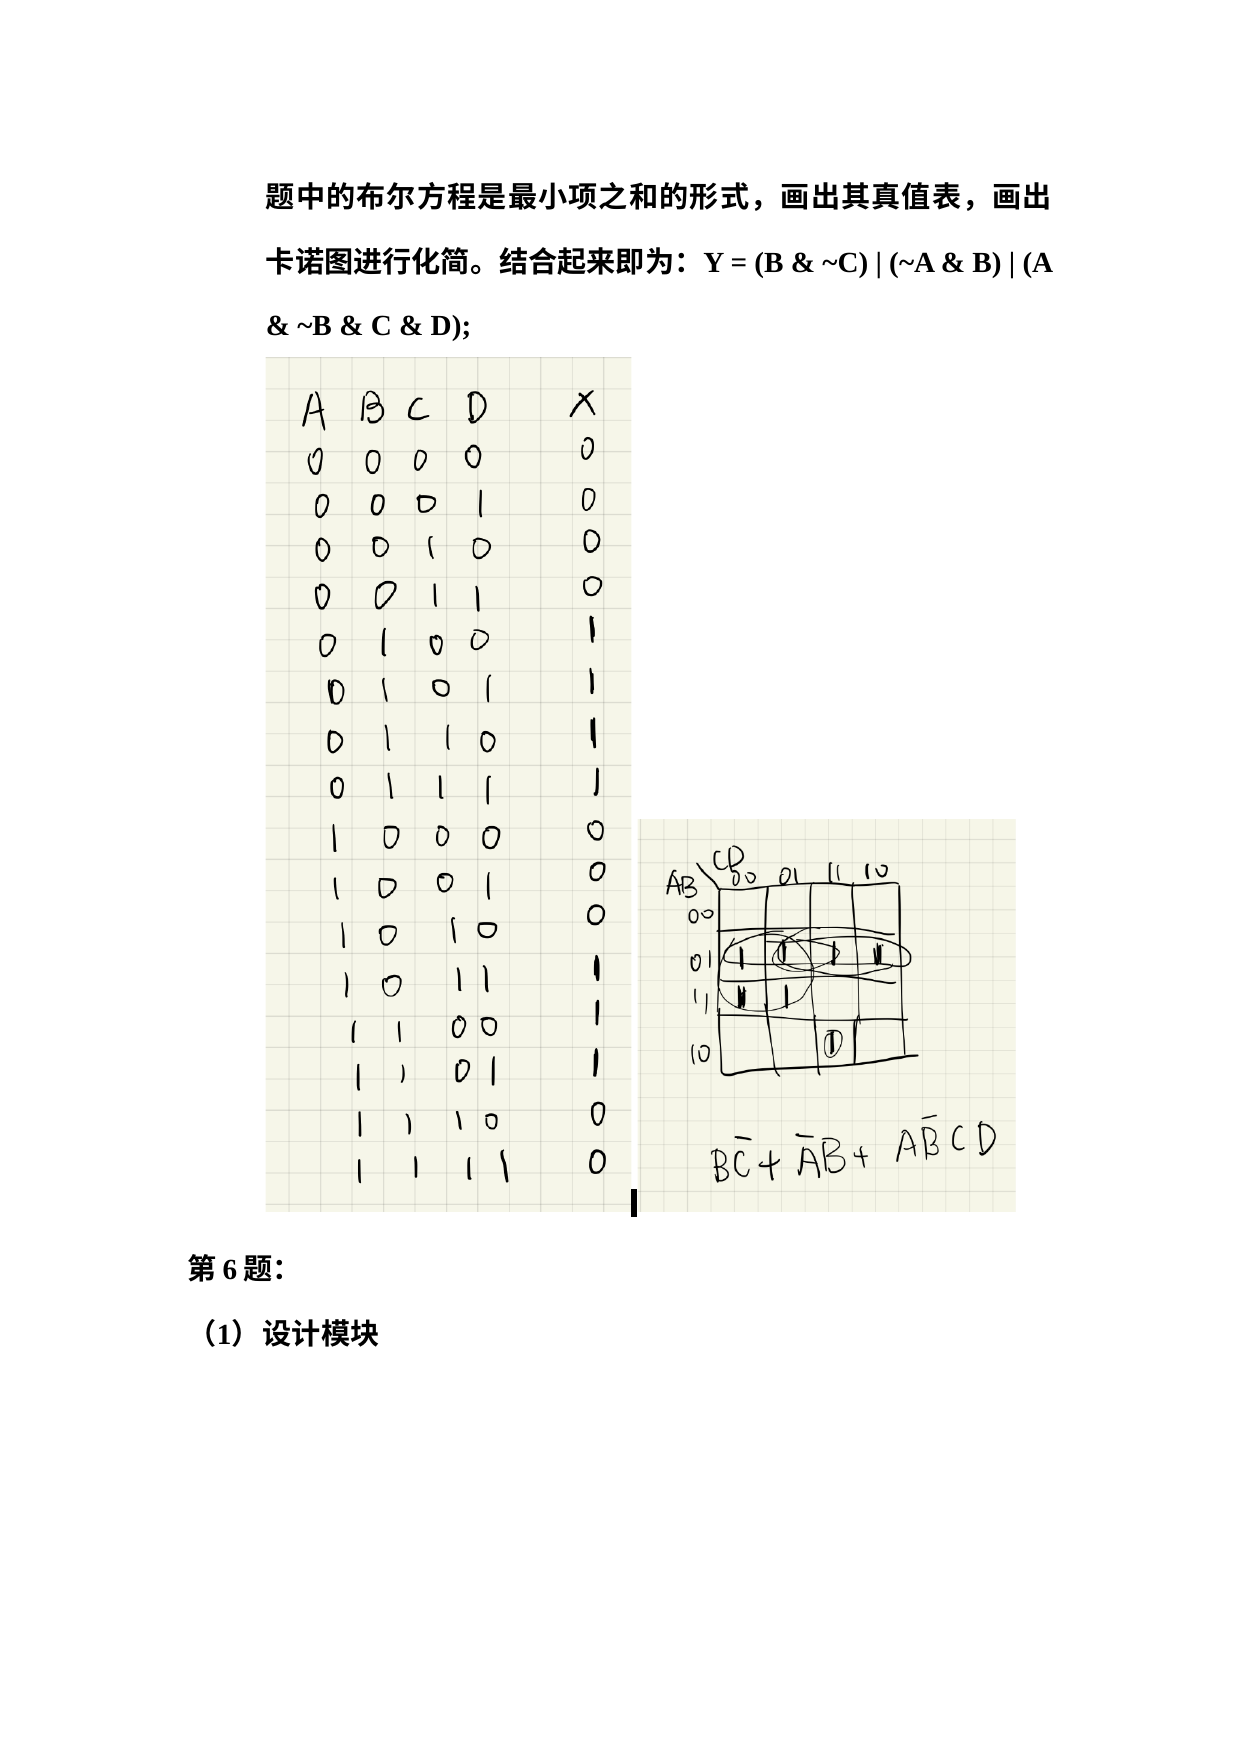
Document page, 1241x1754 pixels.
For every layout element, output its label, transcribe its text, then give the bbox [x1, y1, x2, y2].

list 设计模块 [187, 1299, 1053, 1364]
picture [637, 819, 1016, 1212]
text 第6题： [187, 1234, 1053, 1299]
picture [265, 357, 632, 1212]
list 题中的布尔方程是最小项之和的形式，画出其真值表，画出卡诺图进行化简。结合起来即为：Y = (B & ~C) | (~A & B) | (A & ~B & C & D); [266, 162, 1053, 357]
